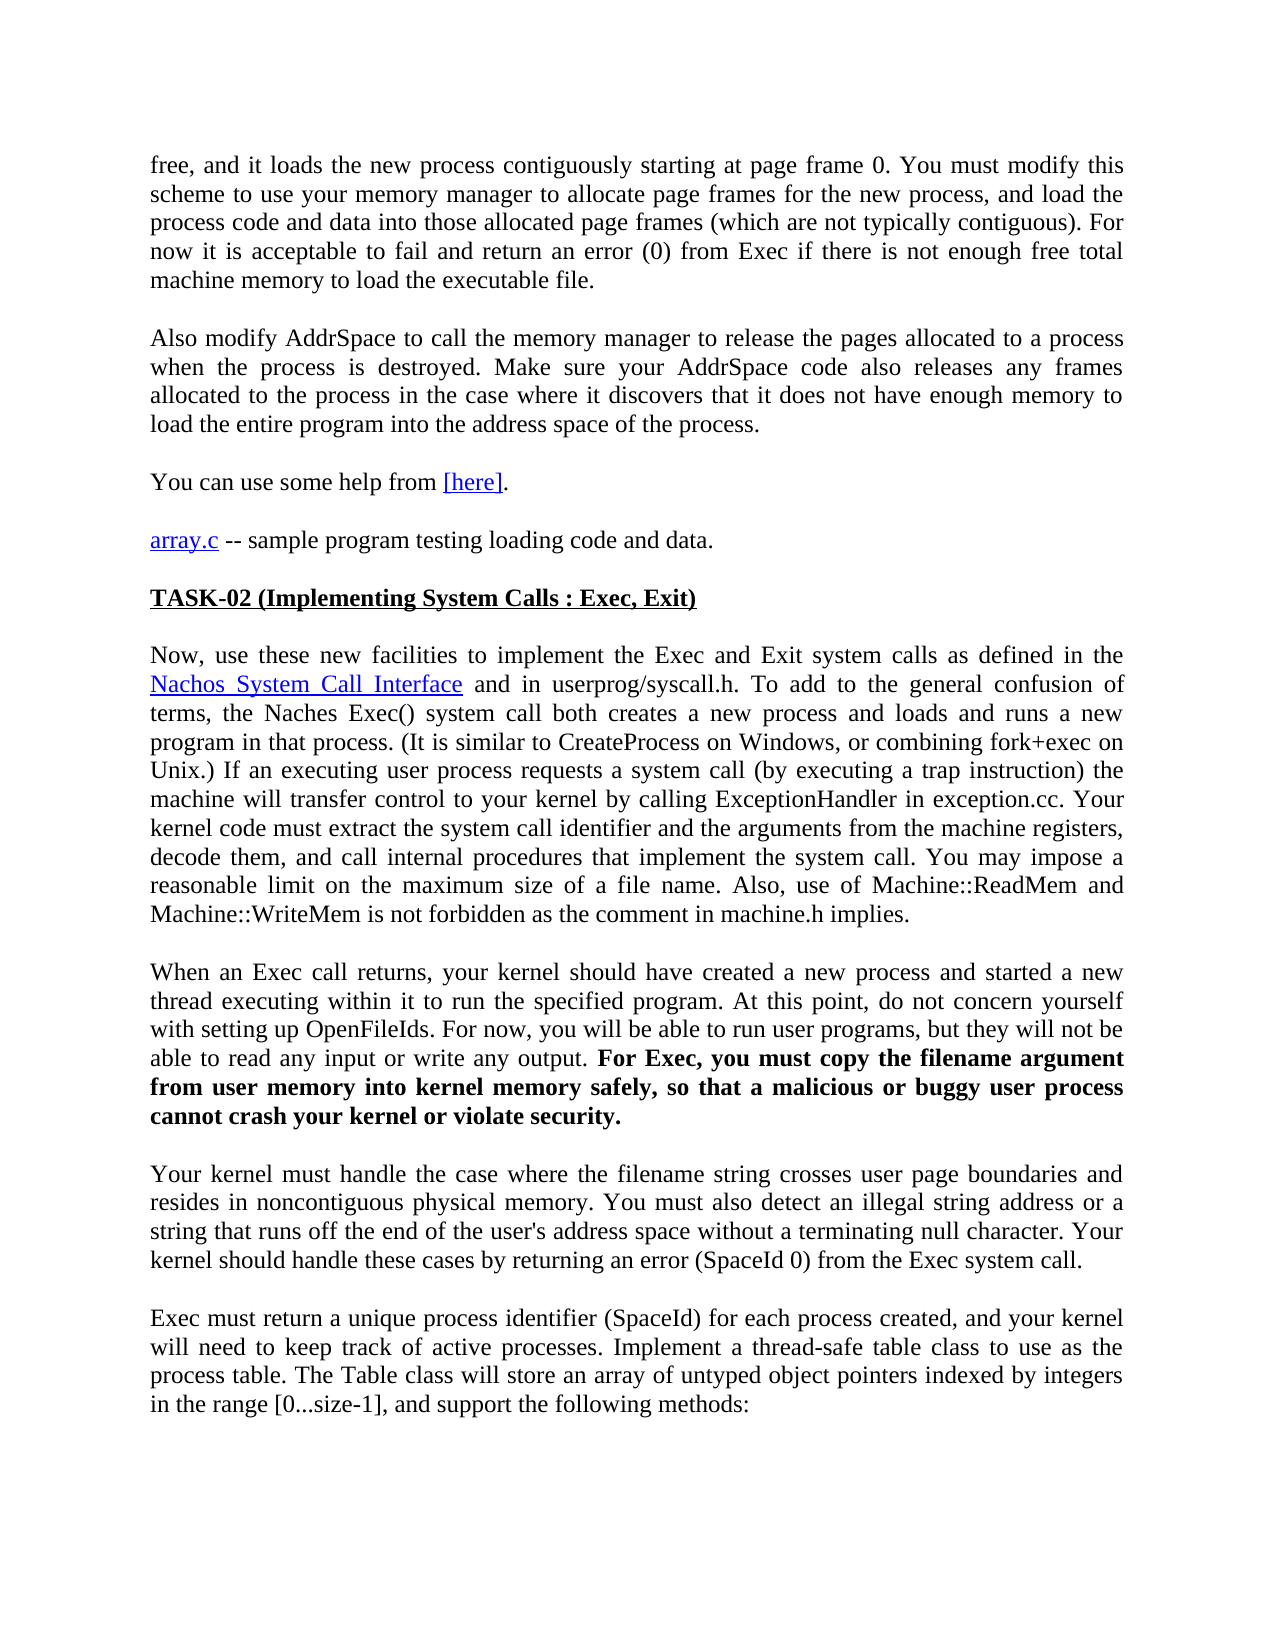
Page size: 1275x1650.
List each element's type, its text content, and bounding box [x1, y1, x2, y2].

text When an Exec call returns, your kernel should have created a new process and started a new thread executing within it to run the specified program. At this point, do not concern yourself with setting up OpenFileIds. For now, you will be able to run user programs, but they will not be able to read any input or write any output. For Exec, you must copy the filename argument from user memory into kernel memory safely, so that a malicious or buggy user process cannot crash your kernel or violate security. [150, 957, 1125, 1129]
text You can use some help from [here]. [150, 467, 1125, 496]
text Also modify AddrSpace to call the memory manager to release the pages allocated to a process when the process is destroyed. Make sure your AddrSpace code also releases any frames allocated to the process in the case where it discovers that it does not have enough memory to load the entire program into the address space of the process. [150, 323, 1125, 438]
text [150, 150, 1125, 294]
text Your kernel must handle the case where the filename string crosses user page boundaries and resides in noncontiguous physical memory. You must also detect an illegal string address or a string that runs off the end of the user's address space without a terminating null character. Your kernel should handle these cases by returning an error (SpaceId 0) from the Exec system call. [150, 1159, 1125, 1274]
text TASK-02 (Implementing System Calls : Exec, Exit) [150, 583, 1125, 612]
text array.c -- sample program testing loading code and data. [150, 525, 1125, 554]
text Exec must return a unique process identifier (SpaceId) for each process created, and your kernel will need to keep track of active processes. Implement a thread-safe table class to use as the process table. The Table class will store an array of untyped object pointers indexed by integers in the range [0...size-1], and support the following methods: [150, 1303, 1125, 1418]
text Now, use these new facilities to implement the Exec and Exit system calls as defined in the Nachos System Call Interface and in userprog/syscall.h. To add to the general confusion of terms, the Naches Exec() system call both creates a new process and loads and runs a new program in that process. (It is similar to CreateProcess on Windows, or combining fork+exec on Unix.) If an executing user process requests a system call (by executing a trap instruction) the machine will transfer control to your kernel by calling ExceptionHandler in exception.cc. Your kernel code must extract the system call identifier and the arguments from the machine registers, decode them, and call internal procedures that implement the system call. You may impose a reasonable limit on the maximum size of a file name. Also, use of Machine::ReadMem and Machine::WriteMem is not forbidden as the comment in machine.h implies. [150, 640, 1125, 928]
